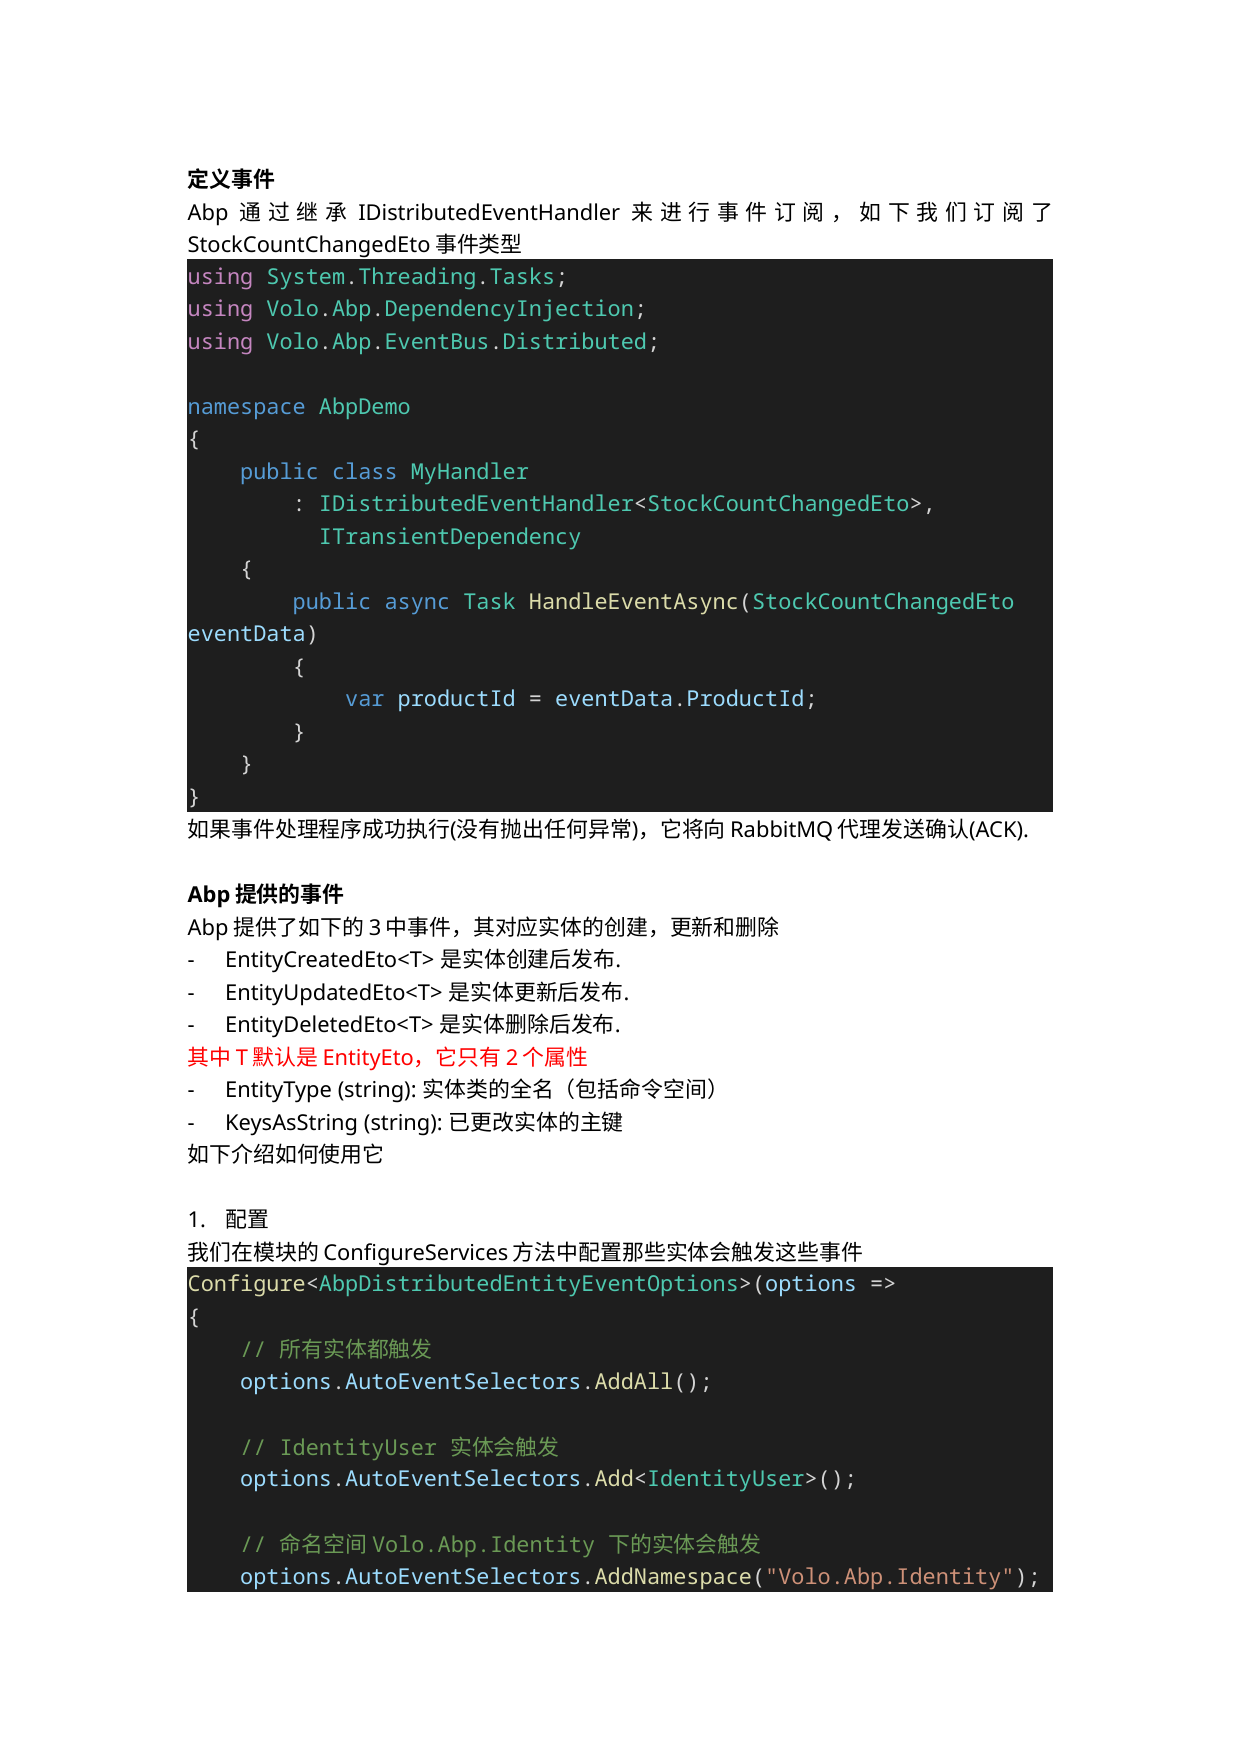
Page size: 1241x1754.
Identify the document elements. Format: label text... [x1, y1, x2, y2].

list EntityType (string): 实体类的全名（包括命令空间） [187, 1072, 1053, 1104]
text } [187, 714, 1053, 747]
text ITransientDependency [187, 519, 1053, 552]
text } [187, 747, 1053, 779]
text 定义事件 [187, 162, 1053, 194]
text { [187, 552, 1053, 584]
text 如果事件处理程序成功执行(没有抛出任何异常)，它将向RabbitMQ代理发送确认(ACK). [187, 812, 1053, 844]
text { [187, 422, 1053, 454]
text { [187, 1299, 1053, 1332]
text 我们在模块的ConfigureServices方法中配置那些实体会触发这些事件 [187, 1234, 1053, 1267]
text public async Task HandleEventAsync(StockCountChangedEto eventData) [187, 584, 1053, 649]
text Abp提供的事件 [187, 877, 1053, 909]
text : IDistributedEventHandler<StockCountChangedEto>, [187, 487, 1053, 519]
text Abp通过继承IDistributedEventHandler来进行事件订阅，如下我们订阅了StockCountChangedEto事件类型 [187, 194, 1053, 259]
text 其中T默认是EntityEto，它只有2个属性 [187, 1039, 1053, 1072]
text using Volo.Abp.EventBus.Distributed; [187, 324, 1053, 357]
text using System.Threading.Tasks; [187, 259, 1053, 292]
text public class MyHandler [187, 454, 1053, 487]
text namespace AbpDemo [187, 389, 1053, 422]
text options.AutoEventSelectors.Add<IdentityUser>(); [187, 1462, 1053, 1494]
list KeysAsString (string): 已更改实体的主键 [187, 1104, 1053, 1137]
text var productId = eventData.ProductId; [187, 682, 1053, 714]
text Configure<AbpDistributedEntityEventOptions>(options => [187, 1267, 1053, 1299]
text Abp提供了如下的3中事件，其对应实体的创建，更新和删除 [187, 909, 1053, 942]
text options.AutoEventSelectors.AddNamespace("Volo.Abp.Identity"); [187, 1559, 1053, 1592]
text } [187, 779, 1053, 812]
text // 命名空间 Volo.Abp.Identity 下的实体会触发 [187, 1527, 1053, 1559]
list EntityUpdatedEto<T> 是实体更新后发布. [187, 974, 1053, 1007]
text // IdentityUser 实体会触发 [187, 1429, 1053, 1462]
text options.AutoEventSelectors.AddAll(); [187, 1364, 1053, 1397]
list 配置 [187, 1202, 1053, 1234]
list EntityCreatedEto<T> 是实体创建后发布. [187, 942, 1053, 974]
list EntityDeletedEto<T> 是实体删除后发布. [187, 1007, 1053, 1039]
text 如下介绍如何使用它 [187, 1137, 1053, 1169]
text // 所有实体都触发 [187, 1332, 1053, 1364]
text { [187, 649, 1053, 682]
text using Volo.Abp.DependencyInjection; [187, 292, 1053, 324]
